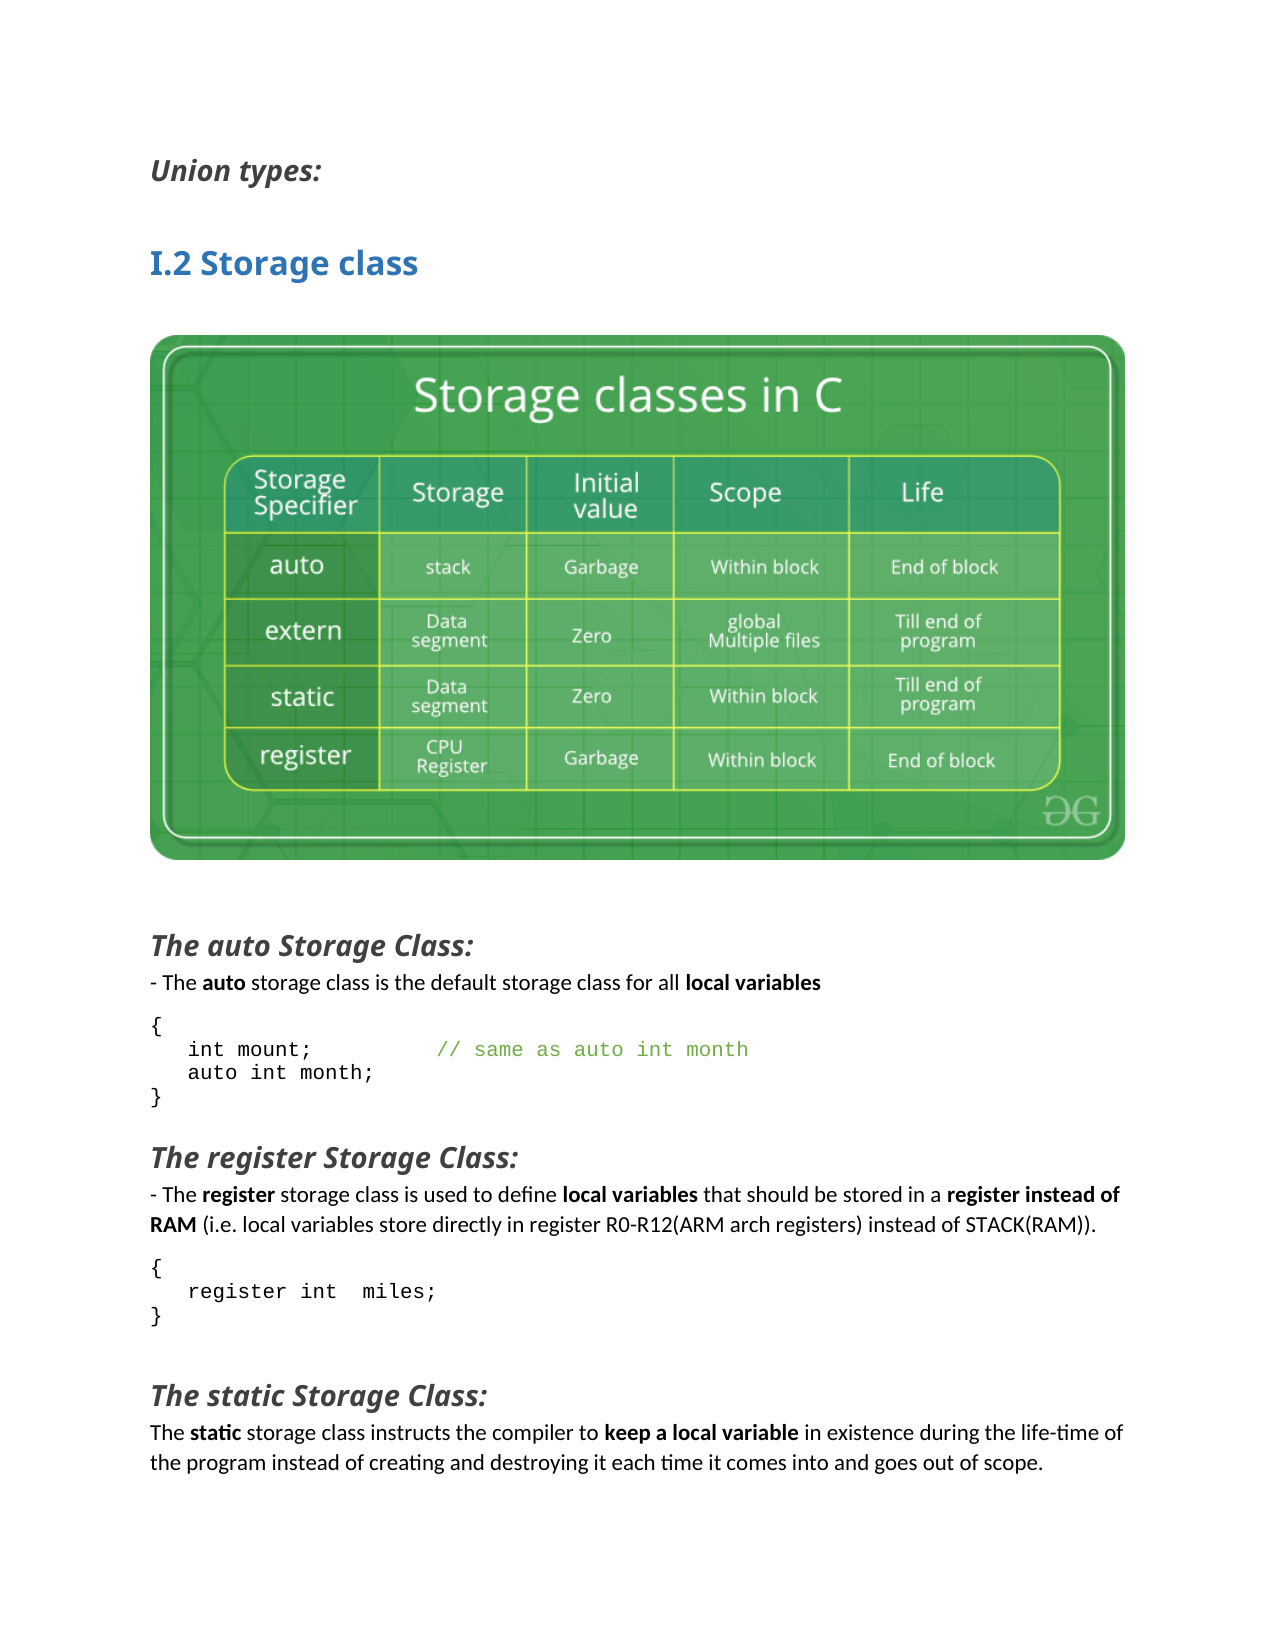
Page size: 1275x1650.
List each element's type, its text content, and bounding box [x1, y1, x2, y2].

text - The register storage class is used to define local variables that should be stored in a register instead of RAM (i.e. local variables store directly in register R0-R12(ARM arch registers) instead of STACK(RAM)). [150, 1180, 1125, 1238]
text - The auto storage class is the default storage class for all local variables [150, 968, 1125, 996]
text { [150, 1015, 1125, 1039]
subtitle Union types: [150, 150, 1125, 190]
subtitle The static Storage Class: [150, 1375, 1125, 1415]
subtitle The auto Storage Class: [150, 925, 1125, 965]
text auto int month; [150, 1062, 1125, 1086]
text register int miles; [150, 1281, 1125, 1305]
text } [150, 1305, 1125, 1328]
text { [150, 1257, 1125, 1281]
picture [150, 335, 1125, 860]
text } [150, 1086, 1125, 1110]
text int mount; // same as auto int month [150, 1039, 1125, 1062]
subtitle The register Storage Class: [150, 1137, 1125, 1177]
subtitle I.2 Storage class [150, 239, 1125, 285]
text The static storage class instructs the compiler to keep a local variable in existence during the life-time of the program instead of creating and destroying it each time it comes into and goes out of scope. [150, 1418, 1125, 1476]
